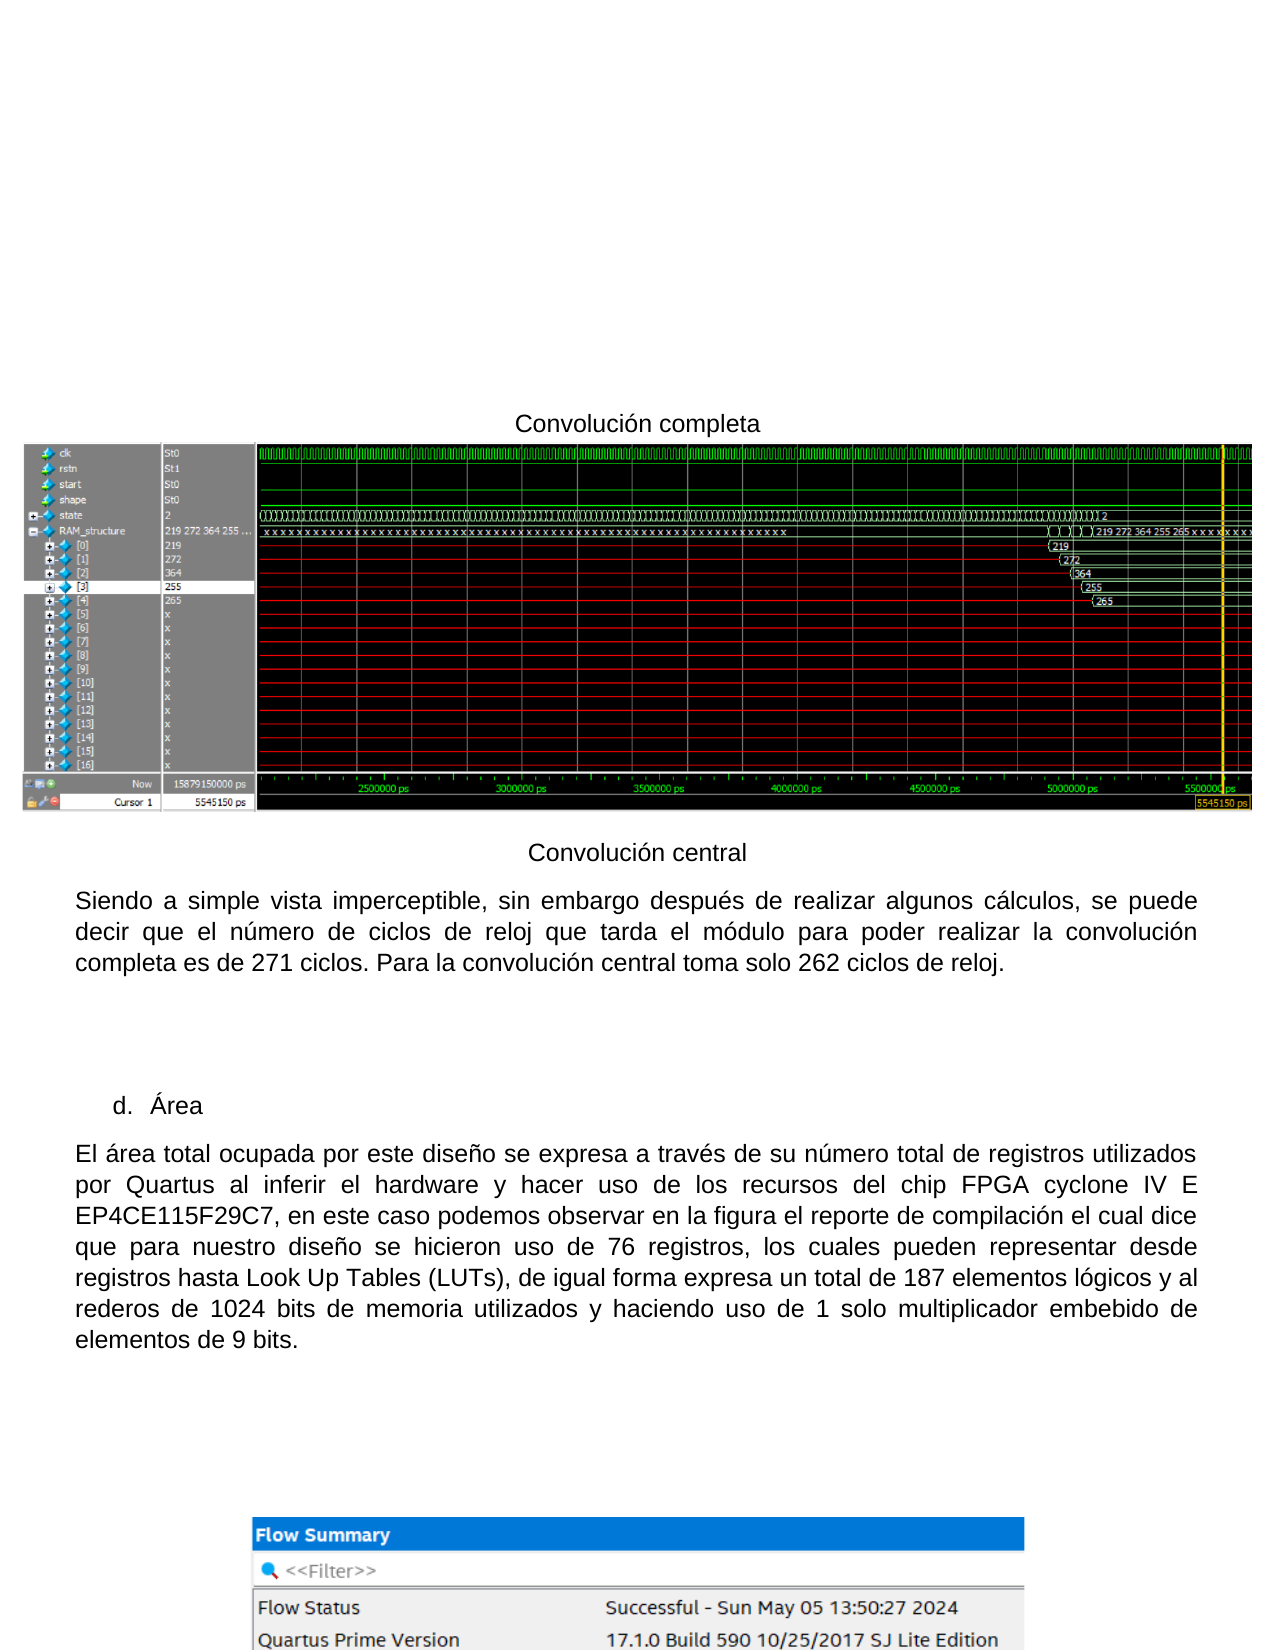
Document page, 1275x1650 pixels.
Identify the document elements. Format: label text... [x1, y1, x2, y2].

picture [22, 442, 1252, 812]
text El área total ocupada por este diseño se expresa a través de su número total de registros utilizados por Quartus al inferir el hardware y hacer uso de los recursos del chip FPGA cyclone IV E EP4CE115F29C7, en este caso podemos observar en la figura el reporte de compilación el cual dice que para nuestro diseño se hicieron uso de 76 registros, los cuales pueden representar desde registros hasta Look Up Tables (LUTs), de igual forma expresa un total de 187 elementos lógicos y al rederos de 1024 bits de memoria utilizados y haciendo uso de 1 solo multiplicador embebido de elementos de 9 bits. [75, 1139, 1200, 1354]
list Área [112, 1091, 1200, 1120]
text Siendo a simple vista imperceptible, sin embargo después de realizar algunos cálculos, se puede decir que el número de ciclos de reloj que tarda el módulo para poder realizar la convolución completa es de 271 ciclos. Para la convolución central toma solo 262 ciclos de reloj. [75, 886, 1200, 977]
text Convolución central [75, 838, 1200, 867]
text Convolución completa [75, 409, 1200, 438]
picture [250, 1517, 1025, 1650]
